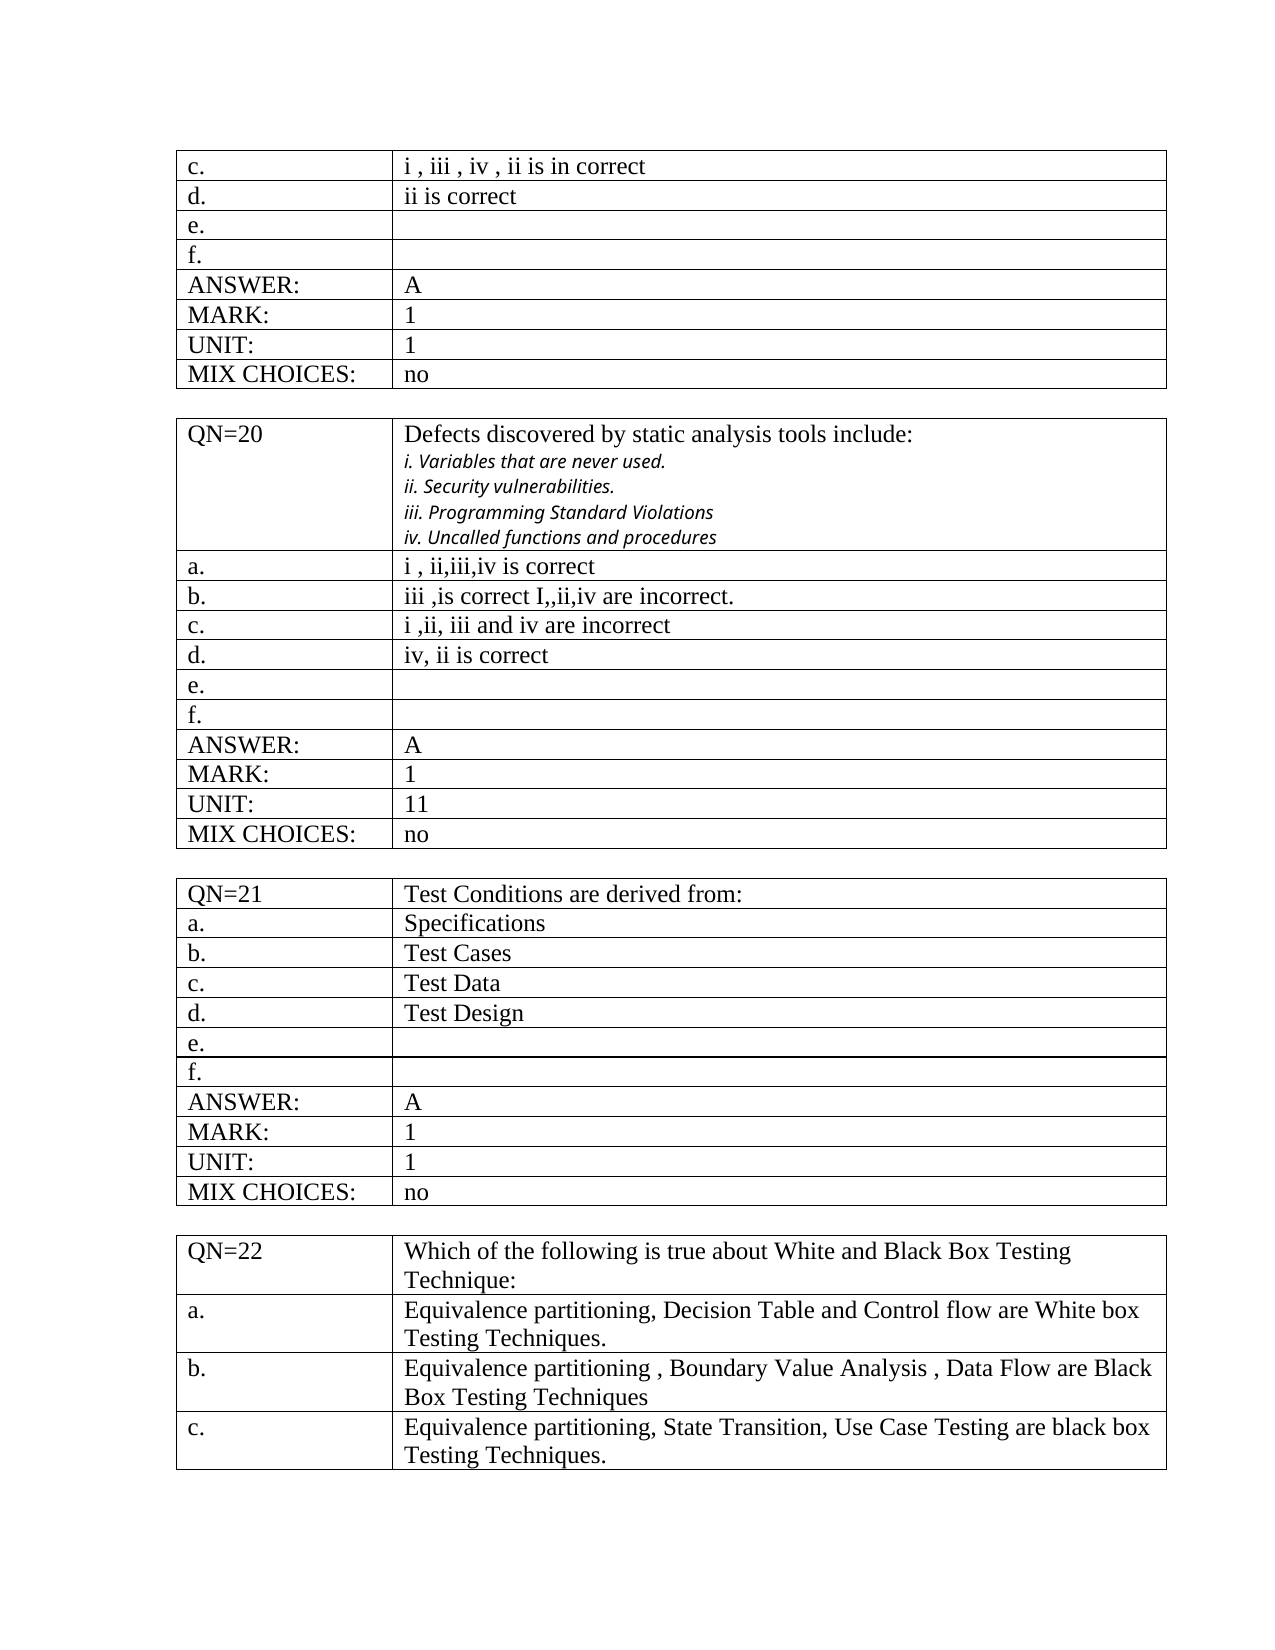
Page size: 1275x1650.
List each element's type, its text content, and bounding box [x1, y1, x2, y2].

table_cell 11 [393, 789, 1166, 818]
table_cell f. [177, 1058, 392, 1086]
table_cell A [393, 270, 1166, 299]
table_header QN=22 [177, 1236, 392, 1294]
table_cell a. [177, 1295, 392, 1352]
table_cell UNIT: [177, 330, 392, 358]
table_cell UNIT: [177, 1147, 392, 1176]
table_cell no [393, 819, 1166, 848]
table_cell [393, 240, 1166, 269]
table_cell [393, 1028, 1166, 1056]
table_cell c. [177, 968, 392, 997]
table_cell A [393, 730, 1166, 758]
table_cell i ,ii, iii and iv are incorrect [393, 611, 1166, 639]
table_header Defects discovered by static analysis tools include: i. Variables that are never used. ii. Security vulnerabilities. iii. Programming Standard Violations iv. Uncalled functions and procedures [393, 419, 1166, 550]
table_cell MARK: [177, 300, 392, 329]
table_cell f. [177, 240, 392, 269]
table_cell 1 [393, 1117, 1166, 1146]
table_cell [393, 211, 1166, 239]
table_header QN=21 [177, 879, 392, 907]
table_cell iii ,is correct I,,ii,iv are incorrect. [393, 581, 1166, 609]
table_cell Equivalence partitioning , Boundary Value Analysis , Data Flow are Black Box Testing Techniques [393, 1353, 1166, 1411]
table_cell MIX CHOICES: [177, 1177, 392, 1205]
table_cell i , ii,iii,iv is correct [393, 551, 1166, 580]
table_cell ANSWER: [177, 1087, 392, 1116]
table_cell [393, 670, 1166, 699]
table_header Which of the following is true about White and Black Box Testing Technique: [393, 1236, 1166, 1294]
table_cell UNIT: [177, 789, 392, 818]
table_cell a. [177, 551, 392, 580]
table_cell Test Design [393, 998, 1166, 1027]
table_cell i , iii , iv , ii is in correct [393, 151, 1166, 180]
table_cell 1 [393, 300, 1166, 329]
table_cell c. [177, 1412, 392, 1469]
table_cell no [393, 1177, 1166, 1205]
table_cell iv, ii is correct [393, 640, 1166, 669]
table_header Test Conditions are derived from: [393, 879, 1166, 907]
table_cell d. [177, 181, 392, 209]
table_cell ANSWER: [177, 270, 392, 299]
table_cell MARK: [177, 760, 392, 788]
table_cell b. [177, 1353, 392, 1411]
table_cell MIX CHOICES: [177, 819, 392, 848]
table_cell e. [177, 670, 392, 699]
table_cell ii is correct [393, 181, 1166, 209]
table_header QN=20 [177, 419, 392, 550]
table_cell [393, 700, 1166, 729]
table_cell d. [177, 640, 392, 669]
table_cell Test Data [393, 968, 1166, 997]
table_cell c. [177, 611, 392, 639]
table_cell 1 [393, 760, 1166, 788]
table_cell e. [177, 211, 392, 239]
table_cell b. [177, 938, 392, 967]
table_cell [393, 1058, 1166, 1086]
table_cell f. [177, 700, 392, 729]
table_cell d. [177, 998, 392, 1027]
table_cell e. [177, 1028, 392, 1056]
table_cell MIX CHOICES: [177, 360, 392, 388]
table_cell Test Cases [393, 938, 1166, 967]
table_cell a. [177, 909, 392, 937]
table_cell Equivalence partitioning, State Transition, Use Case Testing are black box Testing Techniques. [393, 1412, 1166, 1469]
table_cell Specifications [393, 909, 1166, 937]
table_cell MARK: [177, 1117, 392, 1146]
table_cell 1 [393, 330, 1166, 358]
table_cell c. [177, 151, 392, 180]
table_cell ANSWER: [177, 730, 392, 758]
table_cell no [393, 360, 1166, 388]
table_cell 1 [393, 1147, 1166, 1176]
table_cell Equivalence partitioning, Decision Table and Control flow are White box Testing Techniques. [393, 1295, 1166, 1352]
table_cell A [393, 1087, 1166, 1116]
table_cell b. [177, 581, 392, 609]
